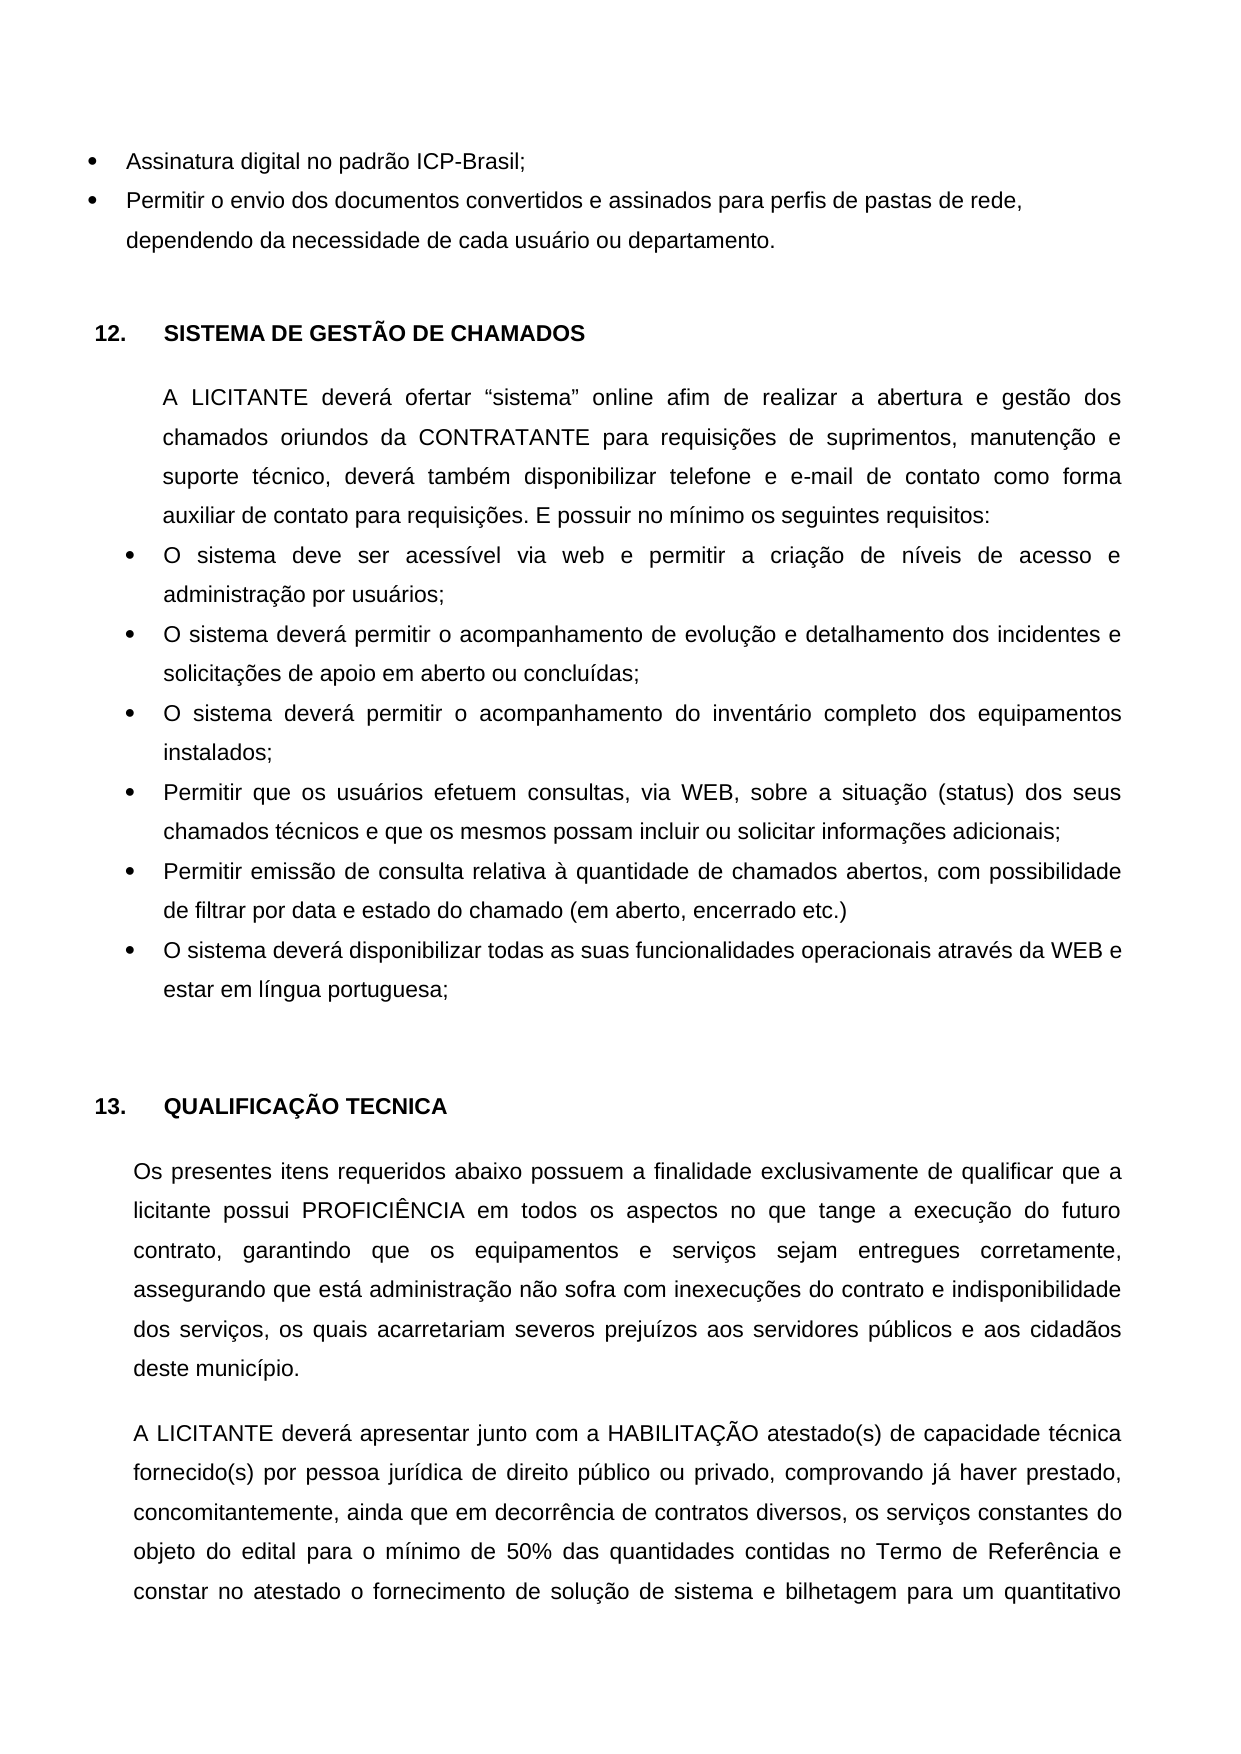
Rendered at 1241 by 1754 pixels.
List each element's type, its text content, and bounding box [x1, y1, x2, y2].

list Assinatura digital no padrão ICP-Brasil; [88, 148, 1122, 174]
list O sistema deverá permitir o acompanhamento do inventário completo dos equipamentos instalados; [126, 700, 1122, 766]
subtitle QUALIFICAÇÃO TECNICA [126, 1093, 1122, 1120]
subtitle SISTEMA DE GESTÃO DE CHAMADOS [126, 319, 1122, 346]
list Permitir o envio dos documentos convertidos e assinados para perfis de pastas de rede, dependendo da necessidade de cada usuário ou departamento. [88, 187, 1122, 253]
list Permitir que os usuários efetuem consultas, via WEB, sobre a situação (status) dos seus chamados técnicos e que os mesmos possam incluir ou solicitar informações adicionais; [126, 779, 1122, 844]
list O sistema deverá disponibilizar todas as suas funcionalidades operacionais através da WEB e estar em língua portuguesa; [126, 937, 1122, 1002]
list Permitir emissão de consulta relativa à quantidade de chamados abertos, com possibilidade de filtrar por data e estado do chamado (em aberto, encerrado etc.) [126, 858, 1122, 923]
list O sistema deve ser acessível via web e permitir a criação de níveis de acesso e administração por usuários; [126, 542, 1122, 608]
text Os presentes itens requeridos abaixo possuem a finalidade exclusivamente de qualificar que a licitante possui PROFICIÊNCIA em todos os aspectos no que tange a execução do futuro contrato, garantindo que os equipamentos e serviços sejam entregues corretamente, assegurando que está administração não sofra com inexecuções do contrato e indisponibilidade dos serviços, os quais acarretariam severos prejuízos aos servidores públicos e aos cidadãos deste município. [133, 1158, 1122, 1382]
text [133, 1420, 1122, 1604]
list O sistema deverá permitir o acompanhamento de evolução e detalhamento dos incidentes e solicitações de apoio em aberto ou concluídas; [126, 621, 1122, 687]
text A LICITANTE deverá ofertar “sistema” online afim de realizar a abertura e gestão dos chamados oriundos da CONTRATANTE para requisições de suprimentos, manutenção e suporte técnico, deverá também disponibilizar telefone e e-mail de contato como forma auxiliar de contato para requisições. E possuir no mínimo os seguintes requisitos: [162, 384, 1122, 529]
